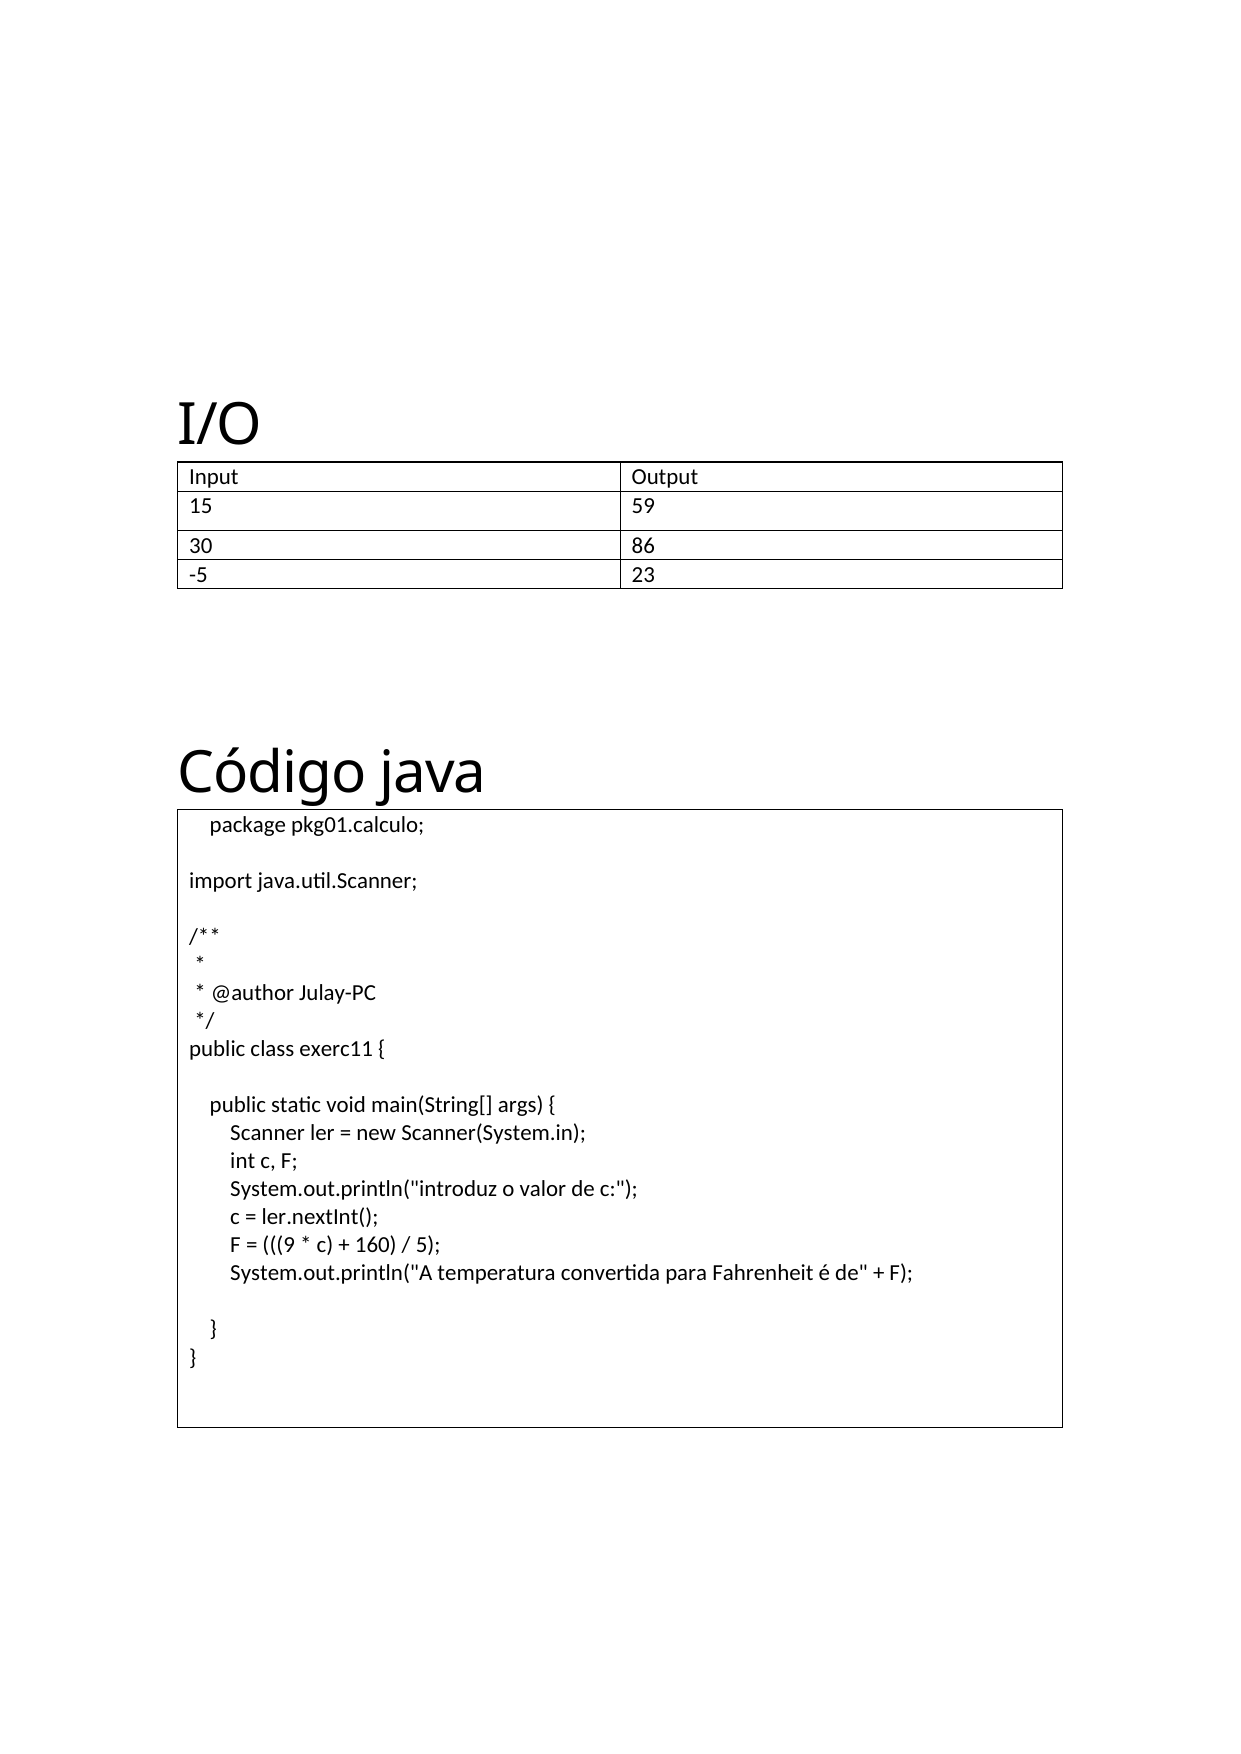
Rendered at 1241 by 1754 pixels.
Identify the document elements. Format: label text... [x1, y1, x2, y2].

table_cell 15 [178, 492, 620, 530]
table_cell 86 [621, 531, 1062, 559]
table_cell 30 [178, 531, 620, 559]
title I/O [177, 382, 1063, 461]
table_header package pkg01.calculo; import java.util.Scanner; /** * * @author Julay-PC */ public class exerc11 { public static void main(String[] args) { Scanner ler = new Scanner(System.in); int c, F; System.out.println("introduz o valor de c:"); c = ler.nextInt(); F = (((9 * c) + 160) / 5); System.out.println("A temperatura convertida para Fahrenheit é de" + F); } } [178, 810, 1062, 1427]
table_cell 59 [621, 492, 1062, 530]
title Código java [177, 730, 1063, 809]
table_cell -5 [178, 560, 620, 588]
table_header Input [178, 463, 620, 491]
table_header Output [621, 463, 1062, 491]
table_cell 23 [621, 560, 1062, 588]
